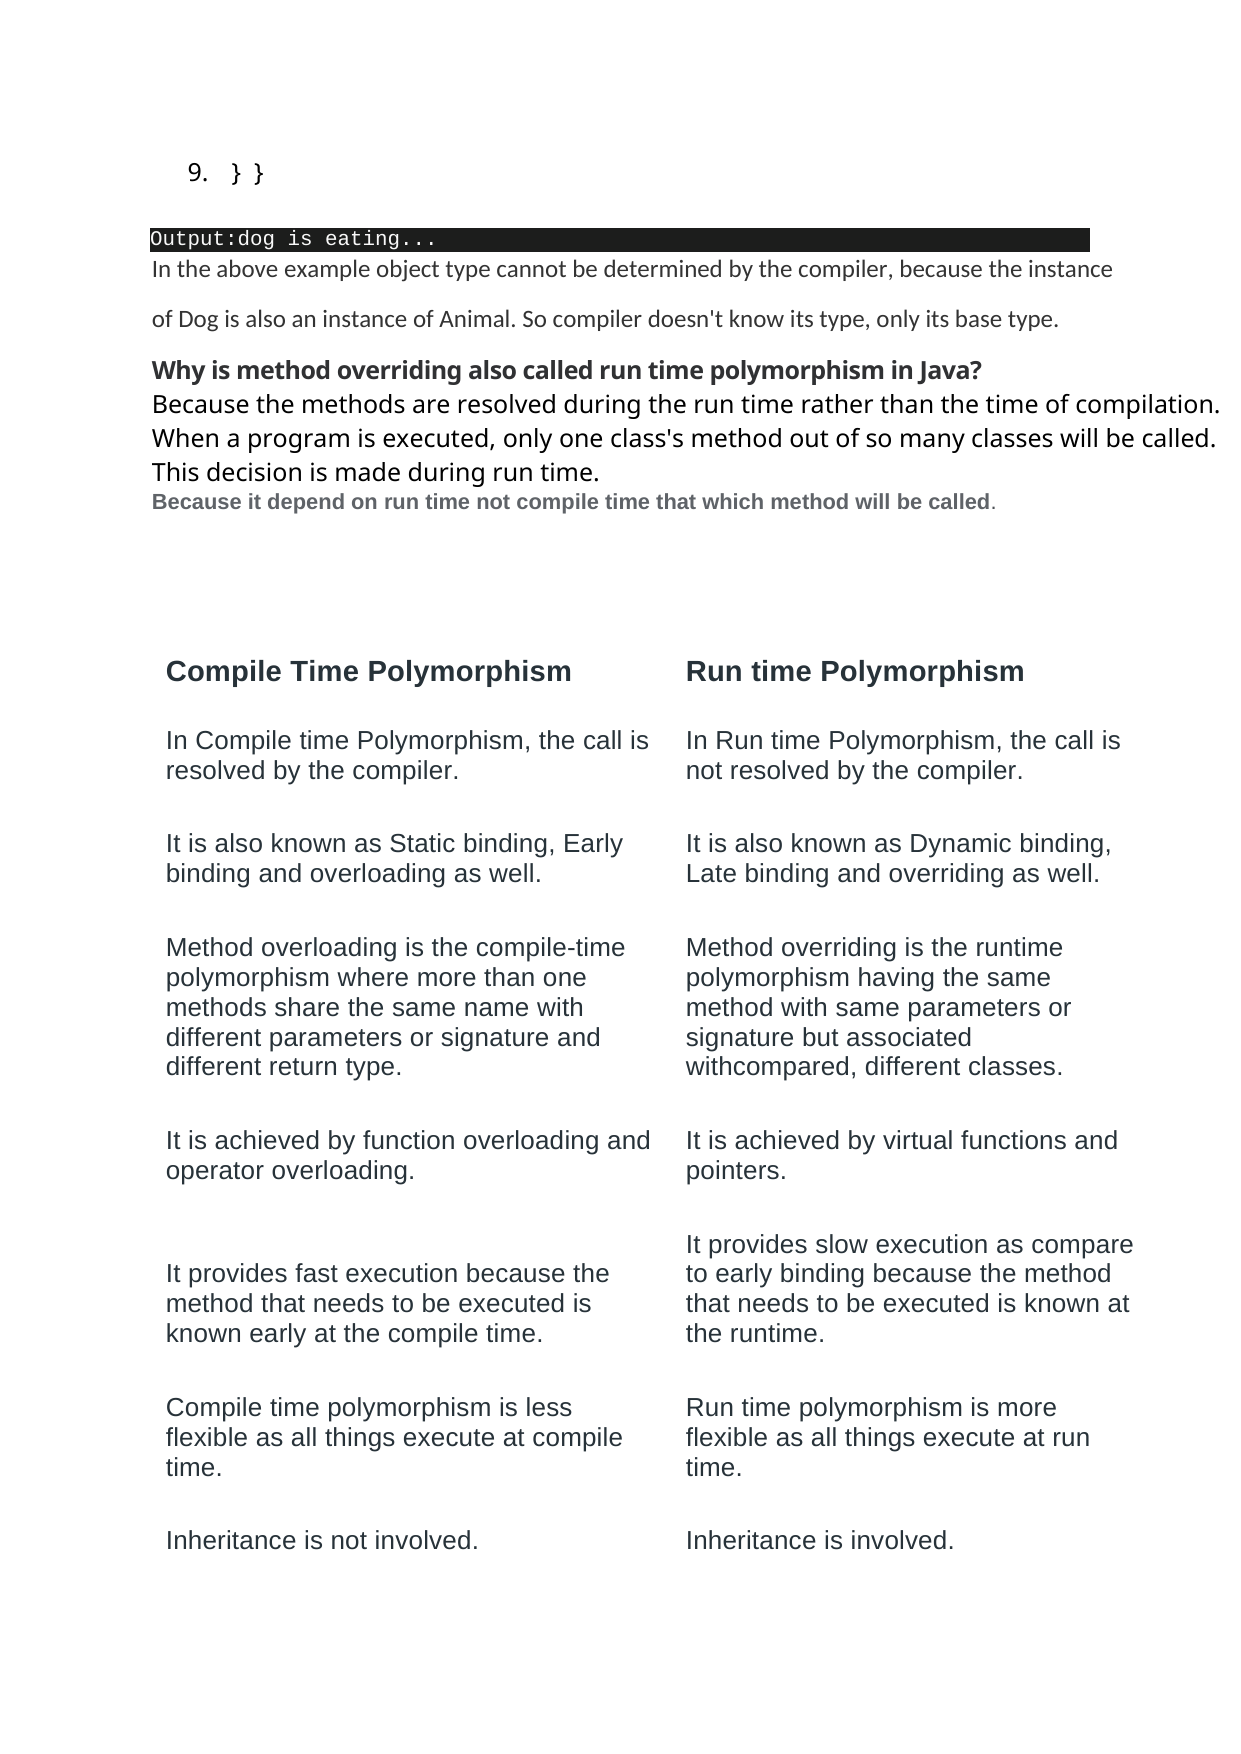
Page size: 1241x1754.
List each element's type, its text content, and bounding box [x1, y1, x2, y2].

table_cell It is also known as Dynamic binding, Late binding and overriding as well. [670, 806, 1162, 910]
table_cell Inheritance is not involved. [150, 1504, 670, 1577]
table_cell Method overloading is the compile-time polymorphism where more than one methods share the same name with different parameters or signature and different return type. [150, 910, 670, 1103]
table_cell Inheritance is involved. [670, 1504, 1162, 1577]
table_cell Compile time polymorphism is less flexible as all things execute at compile time. [150, 1370, 670, 1503]
table_header In the above example object type cannot be determined by the compiler, because the instance of Dog is also an instance of Animal. So compiler doesn't know its type, only its base type. Why is method overriding also called run time polymorphism in Java? Because the methods are resolved during the run time rather than the time of compilation. When a program is executed, only one class's method out of so many classes will be called. This decision is made during run time. Because it depend on run time not compile time that which method will be called. [150, 252, 1240, 599]
text Output:dog is eating... [150, 228, 1090, 252]
table_cell It is achieved by function overloading and operator overloading. [150, 1103, 670, 1207]
table_header Compile Time Polymorphism [150, 638, 670, 703]
table_cell It provides slow execution as compare to early binding because the method that needs to be executed is known at the runtime. [670, 1207, 1162, 1370]
table_cell In Run time Polymorphism, the call is not resolved by the compiler. [670, 703, 1162, 806]
table_header Run time Polymorphism [670, 638, 1162, 703]
table_cell It is achieved by virtual functions and pointers. [670, 1103, 1162, 1207]
table_cell It is also known as Static binding, Early binding and overloading as well. [150, 806, 670, 910]
table_cell Method overriding is the runtime polymorphism having the same method with same parameters or signature but associated withcompared, different classes. [670, 910, 1162, 1103]
table_cell Run time polymorphism is more flexible as all things execute at run time. [670, 1370, 1162, 1503]
table_cell It provides fast execution because the method that needs to be executed is known early at the compile time. [150, 1207, 670, 1370]
table_cell In Compile time Polymorphism, the call is resolved by the compiler. [150, 703, 670, 806]
list } } [187, 150, 1090, 189]
